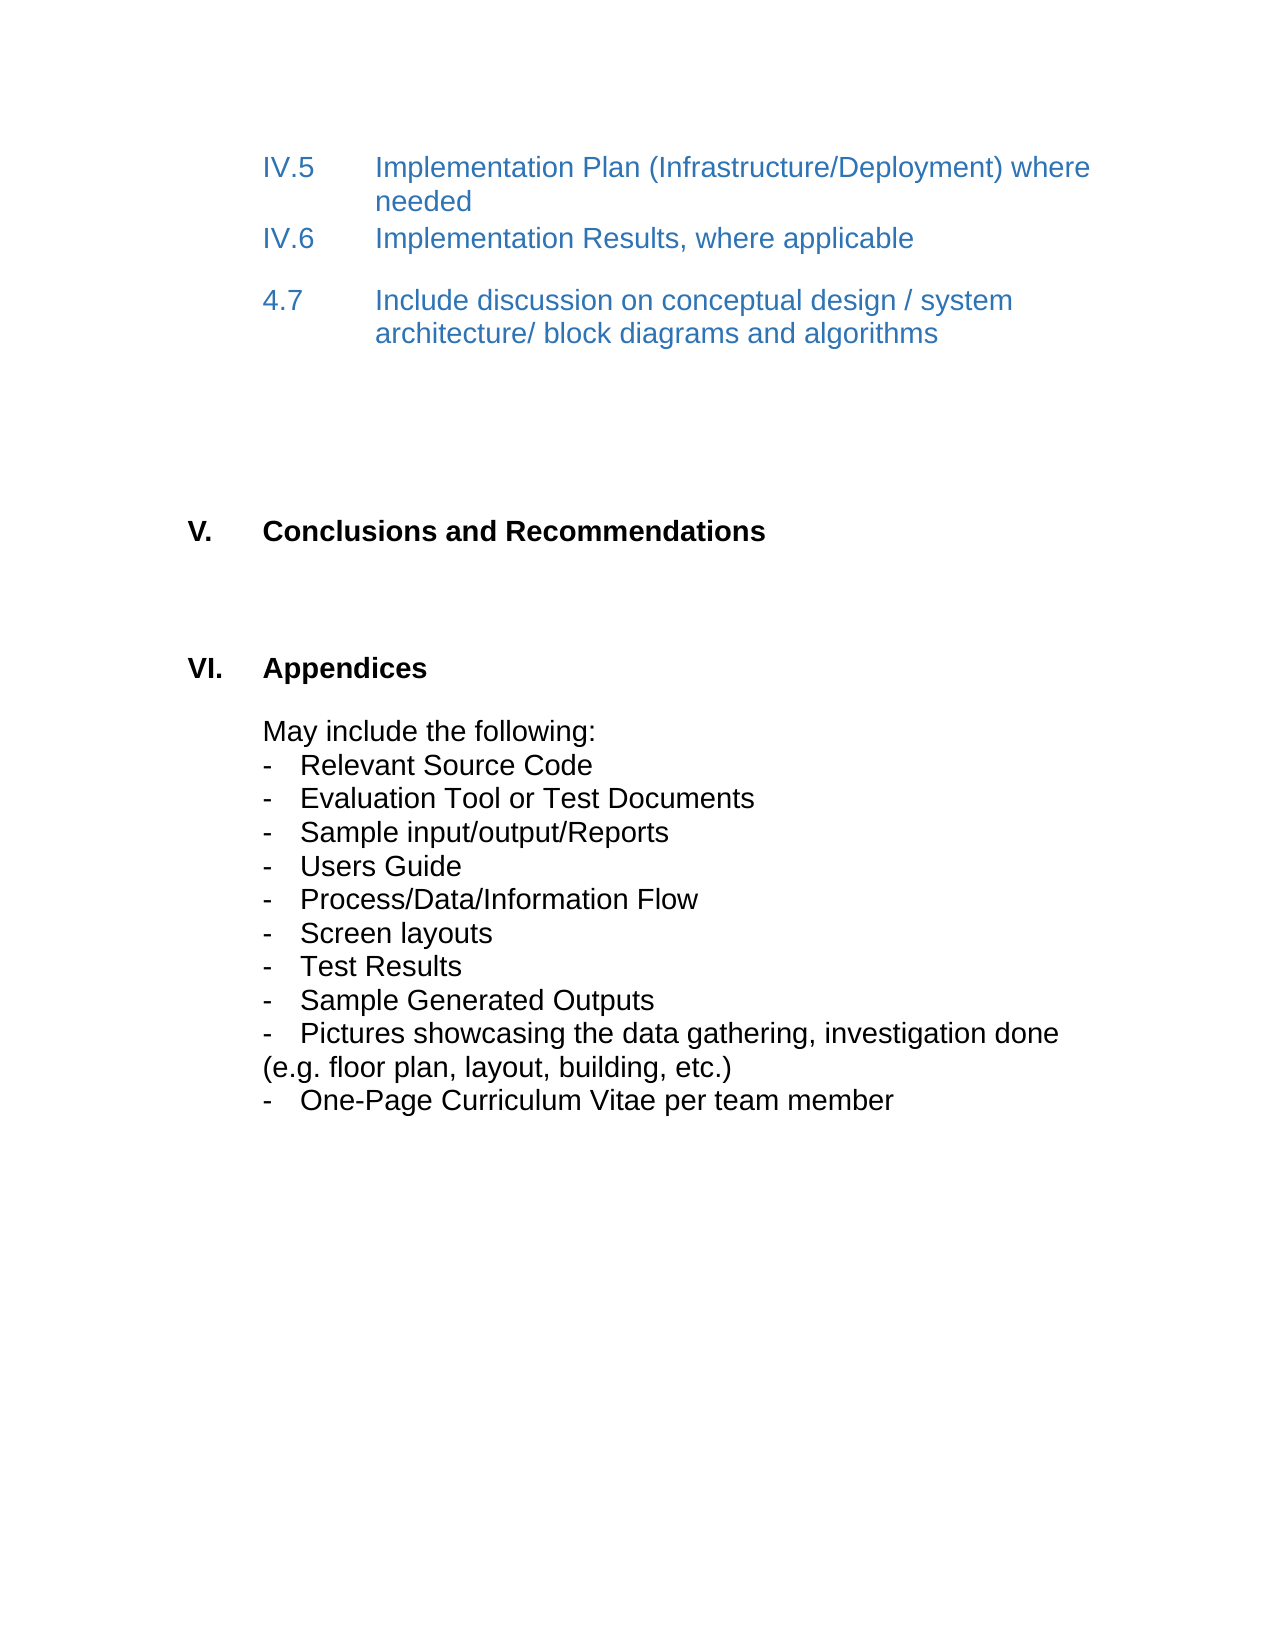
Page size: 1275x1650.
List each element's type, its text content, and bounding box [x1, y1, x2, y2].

text - Sample Generated Outputs [262, 983, 1125, 1016]
text - Test Results [262, 949, 1125, 983]
text May include the following: [262, 714, 1125, 748]
text - Screen layouts [262, 916, 1125, 949]
text - Process/Data/Information Flow [262, 882, 1125, 916]
text - One-Page Curriculum Vitae per team member [262, 1083, 1125, 1117]
text - Relevant Source Code [262, 748, 1125, 781]
subtitle Conclusions and Recommendations [187, 514, 1125, 547]
subtitle Appendices [187, 651, 1125, 684]
text - Pictures showcasing the data gathering, investigation done (e.g. floor plan, layout, building, etc.) [262, 1016, 1125, 1083]
subtitle Implementation Results, where applicable [262, 221, 1125, 255]
text - Evaluation Tool or Test Documents [262, 781, 1125, 815]
subtitle 4.7 Include discussion on conceptual design / system architecture/ block diagrams and algorithms [262, 283, 1125, 350]
text - Sample input/output/Reports [262, 815, 1125, 848]
subtitle Implementation Plan (Infrastructure/Deployment) where needed [262, 150, 1125, 217]
text - Users Guide [262, 848, 1125, 882]
